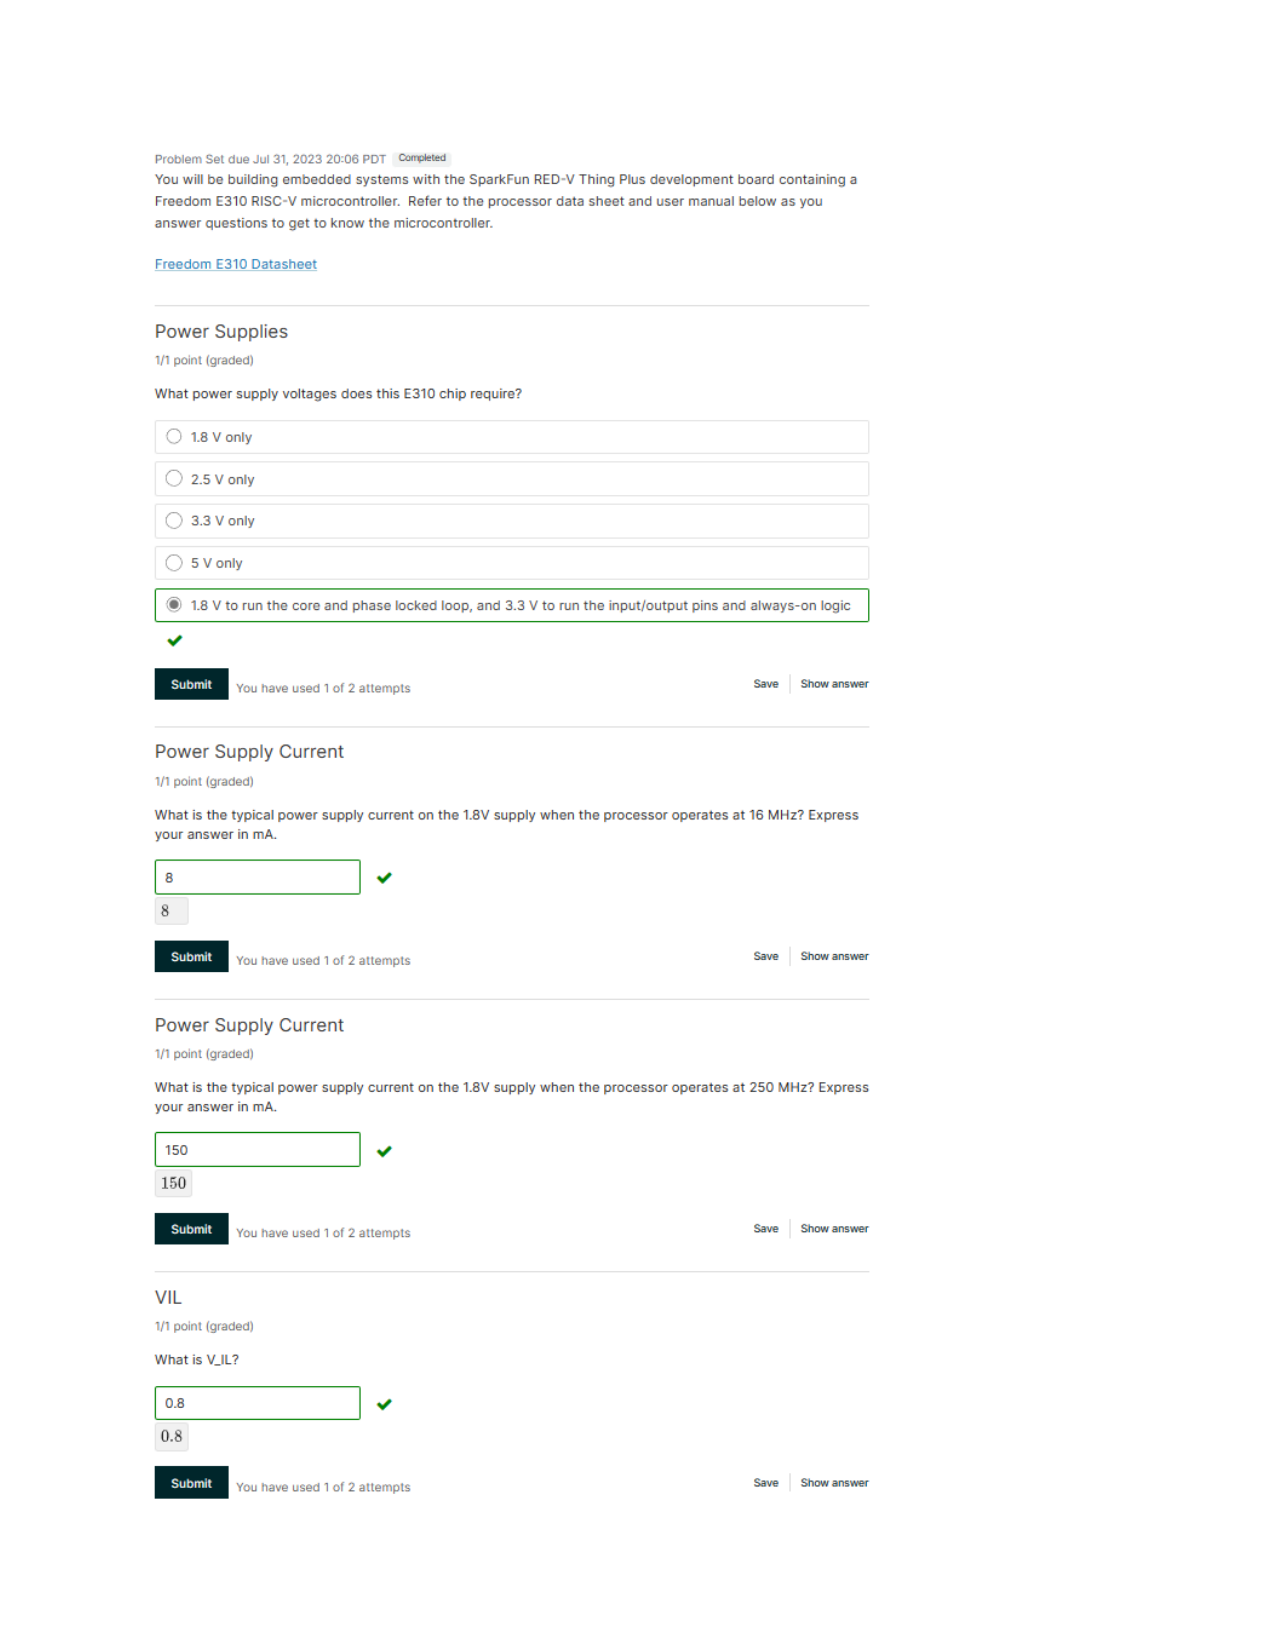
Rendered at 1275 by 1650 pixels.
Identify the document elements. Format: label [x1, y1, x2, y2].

picture [150, 150, 883, 1500]
